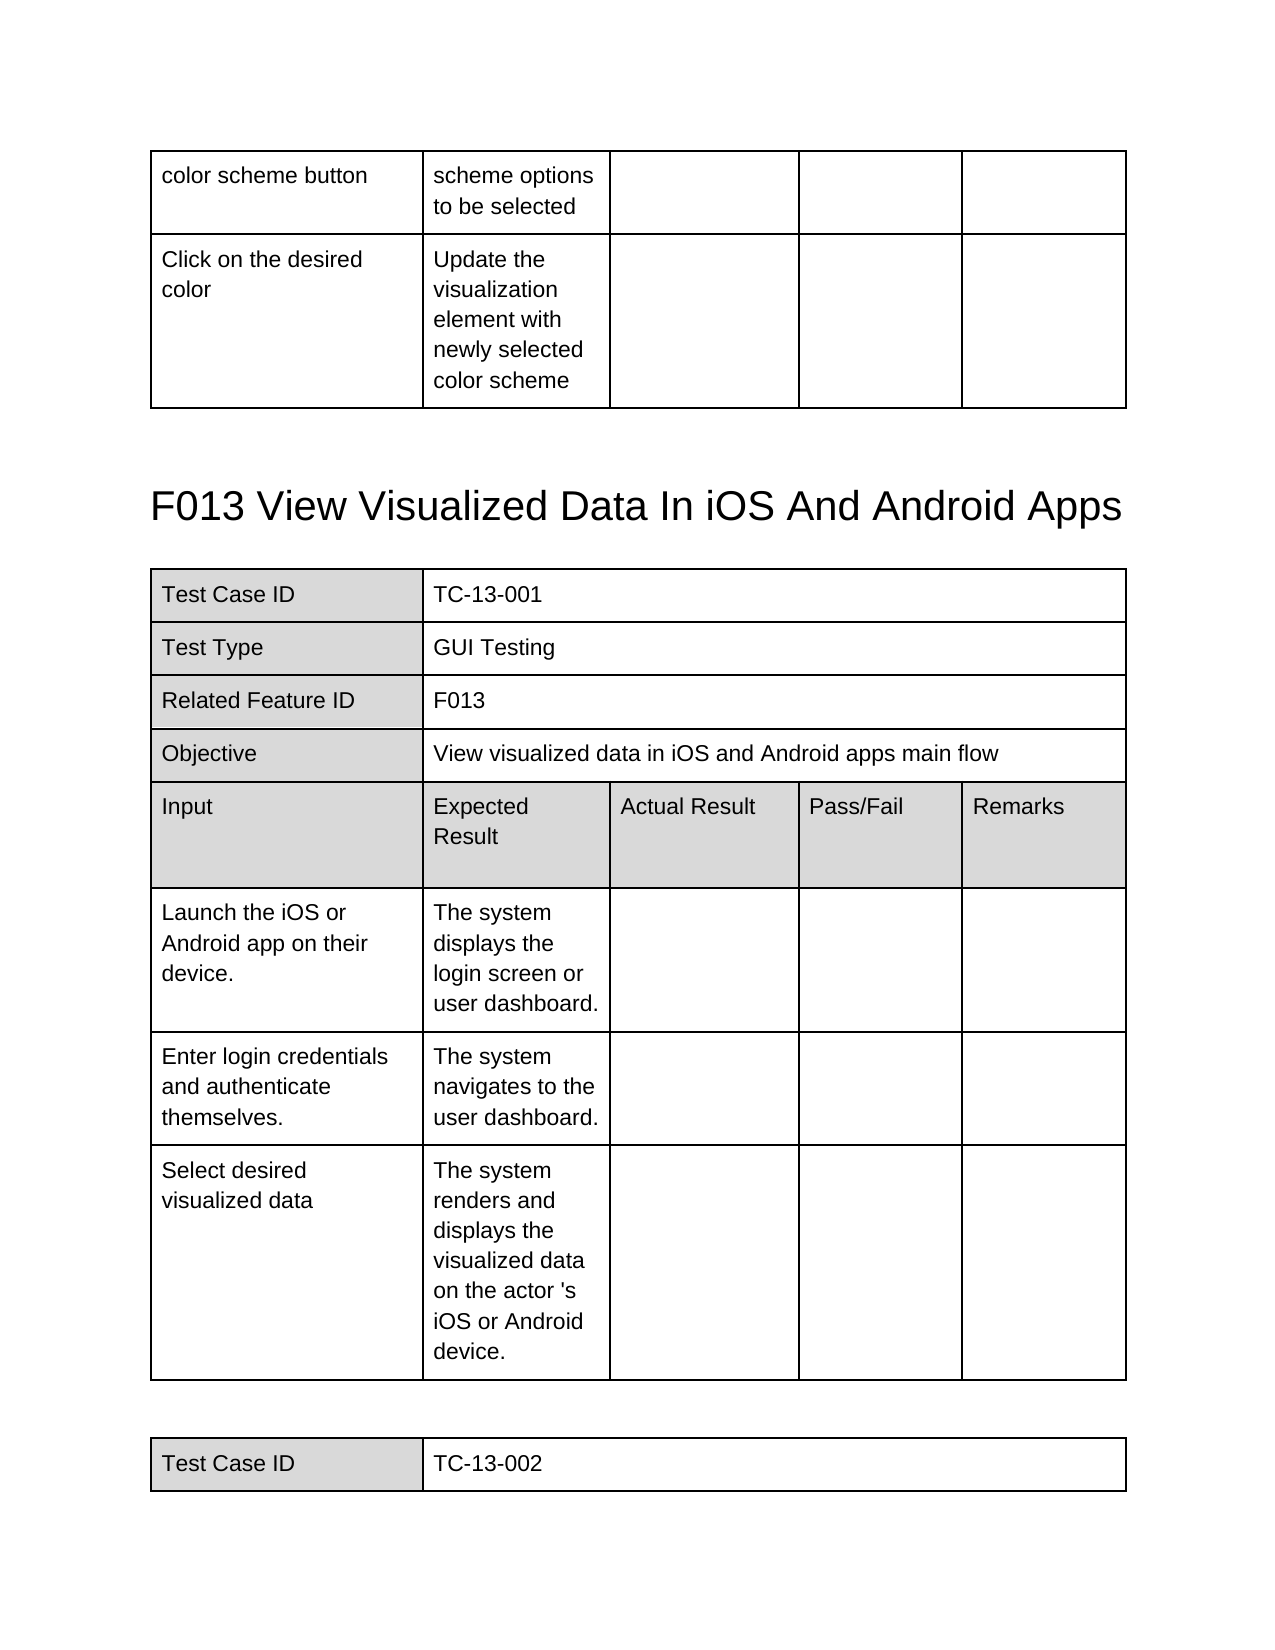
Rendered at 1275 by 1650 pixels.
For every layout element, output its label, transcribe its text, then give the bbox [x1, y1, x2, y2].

table_cell [611, 152, 798, 233]
table_cell Launch the iOS or Android app on their device. [152, 889, 422, 1031]
table_cell Update the visualization element with newly selected color scheme [424, 235, 609, 407]
table_cell [611, 1146, 798, 1378]
table_cell [963, 235, 1125, 407]
table_header TC-13-002 [424, 1439, 1125, 1490]
table_cell Remarks [963, 783, 1125, 887]
table_cell Related Feature ID [152, 676, 422, 727]
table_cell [424, 152, 609, 233]
table_cell F013 [424, 676, 1125, 727]
table_cell [963, 889, 1125, 1031]
table_cell View visualized data in iOS and Android apps main flow [424, 730, 1125, 781]
table_header Test Case ID [152, 1439, 422, 1490]
table_header Test Case ID [152, 570, 422, 621]
table_cell Click on the desired color [152, 235, 422, 407]
table_cell Enter login credentials and authenticate themselves. [152, 1033, 422, 1144]
table_cell The system renders and displays the visualized data on the actor 's iOS or Android device. [424, 1146, 609, 1378]
table_cell [611, 235, 798, 407]
table_cell [963, 1033, 1125, 1144]
table_cell [611, 1033, 798, 1144]
table_cell Expected Result [424, 783, 609, 887]
table_cell [800, 152, 961, 233]
table_cell Pass/Fail [800, 783, 961, 887]
table_cell [800, 1146, 961, 1378]
table_cell Objective [152, 730, 422, 781]
table_cell Actual Result [611, 783, 798, 887]
table_cell [800, 1033, 961, 1144]
table_cell Input [152, 783, 422, 887]
table_cell [800, 889, 961, 1031]
table_cell The system displays the login screen or user dashboard. [424, 889, 609, 1031]
table_cell GUI Testing [424, 623, 1125, 674]
table_cell [963, 1146, 1125, 1378]
table_cell Test Type [152, 623, 422, 674]
subtitle F013 View Visualized Data In iOS And Android Apps [150, 481, 1125, 529]
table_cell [152, 152, 422, 233]
table_header TC-13-001 [424, 570, 1125, 621]
table_cell [611, 889, 798, 1031]
table_cell [963, 152, 1125, 233]
table_cell Select desired visualized data [152, 1146, 422, 1378]
table_cell The system navigates to the user dashboard. [424, 1033, 609, 1144]
table_cell [800, 235, 961, 407]
